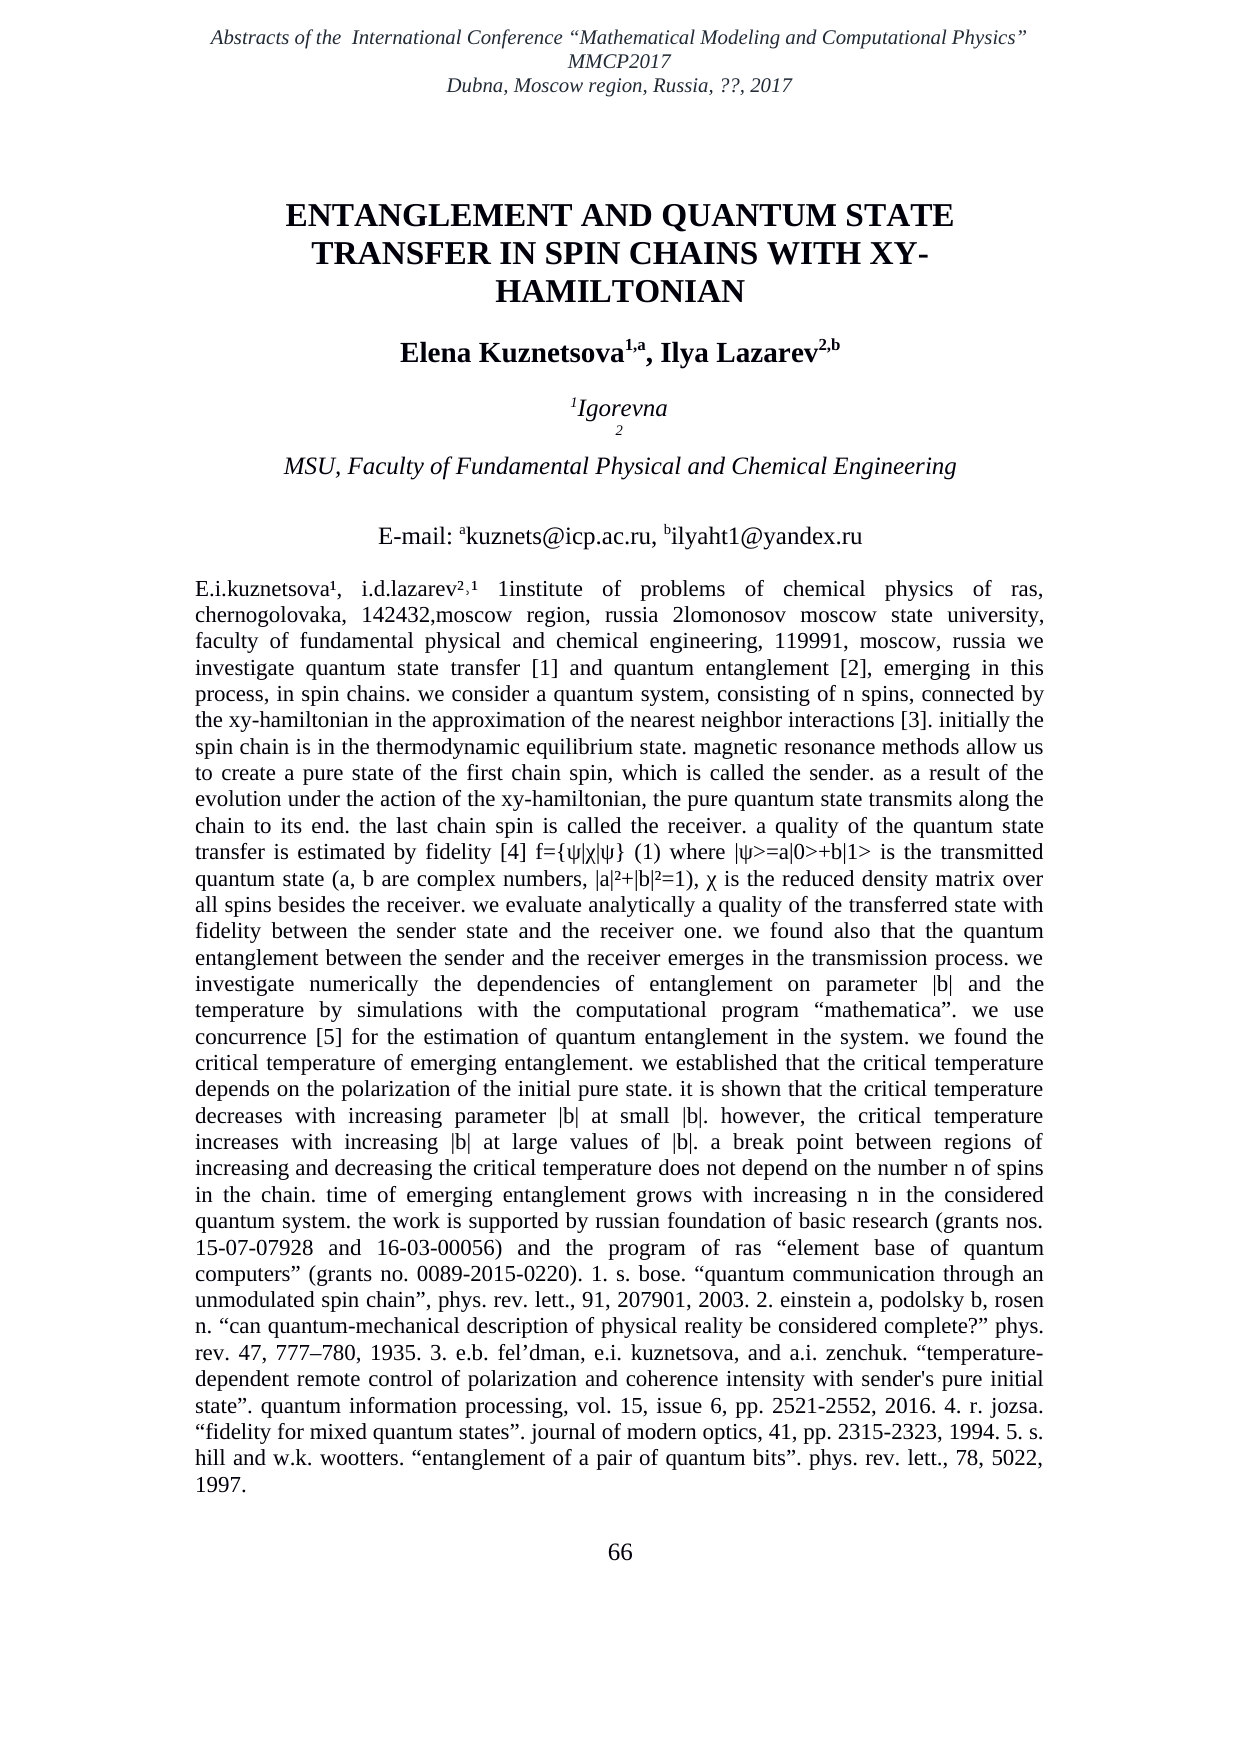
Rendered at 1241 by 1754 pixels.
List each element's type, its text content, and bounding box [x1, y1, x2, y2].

title ENTANGLEMENT AND QUANTUM STATE TRANSFER IN SPIN CHAINS WITH XY-HAMILTONIAN [195, 195, 1045, 310]
text Elena Kuznetsova1,a, Ilya Lazarev2,b [195, 335, 1045, 368]
text 2 MSU, Faculty of Fundamental Physical and Chemical Engineering [195, 422, 1045, 508]
text E.i.kuznetsova¹, i.d.lazarev²˒¹ 1institute of problems of chemical physics of ras, chernogolovaka, 142432,moscow region, russia 2lomonosov moscow state university, faculty of fundamental physical and chemical engineering, 119991, moscow, russia we investigate quantum state transfer [1] and quantum entanglement [2], emerging in this process, in spin chains. we consider a quantum system, consisting of n spins, connected by the xy-hamiltonian in the approximation of the nearest neighbor interactions [3]. initially the spin chain is in the thermodynamic equilibrium state. magnetic resonance methods allow us to create a pure state of the first chain spin, which is called the sender. as a result of the evolution under the action of the xy-hamiltonian, the pure quantum state transmits along the chain to its end. the last chain spin is called the receiver. a quality of the quantum state transfer is estimated by fidelity [4] f={ψ|χ|ψ} (1) where |ψ>=a|0>+b|1> is the transmitted quantum state (a, b are complex numbers, |a|²+|b|²=1), χ is the reduced density matrix over all spins besides the receiver. we evaluate analytically a quality of the transferred state with fidelity between the sender state and the receiver one. we found also that the quantum entanglement between the sender and the receiver emerges in the transmission process. we investigate numerically the dependencies of entanglement on parameter |b| and the temperature by simulations with the computational program “mathematica”. we use concurrence [5] for the estimation of quantum entanglement in the system. we found the critical temperature of emerging entanglement. we established that the critical temperature depends on the polarization of the initial pure state. it is shown that the critical temperature decreases with increasing parameter |b| at small |b|. however, the critical temperature increases with increasing |b| at large values of |b|. a break point between regions of increasing and decreasing the critical temperature does not depend on the number n of spins in the chain. time of emerging entanglement grows with increasing n in the considered quantum system. the work is supported by russian foundation of basic research (grants nos. 15-07-07928 and 16-03-00056) and the program of ras “element base of quantum computers” (grants no. 0089-2015-0220). 1. s. bose. “quantum communication through an unmodulated spin chain”, phys. rev. lett., 91, 207901, 2003. 2. einstein a, podolsky b, rosen n. “can quantum-mechanical description of physical reality be considered complete?” phys. rev. 47, 777–780, 1935. 3. e.b. fel’dman, e.i. kuznetsova, and a.i. zenchuk. “temperature-dependent remote control of polarization and coherence intensity with sender's pure initial state”. quantum information processing, vol. 15, issue 6, pp. 2521-2552, 2016. 4. r. jozsa. “fidelity for mixed quantum states”. journal of modern optics, 41, pp. 2315-2323, 1994. 5. s. hill and w.k. wootters. “entanglement of a pair of quantum bits”. phys. rev. lett., 78, 5022, 1997. [195, 575, 1045, 1497]
text 1Igorevna [195, 393, 1045, 422]
text E-mail: akuznets@icp.ac.ru, bilyaht1@yandex.ru [195, 521, 1045, 550]
